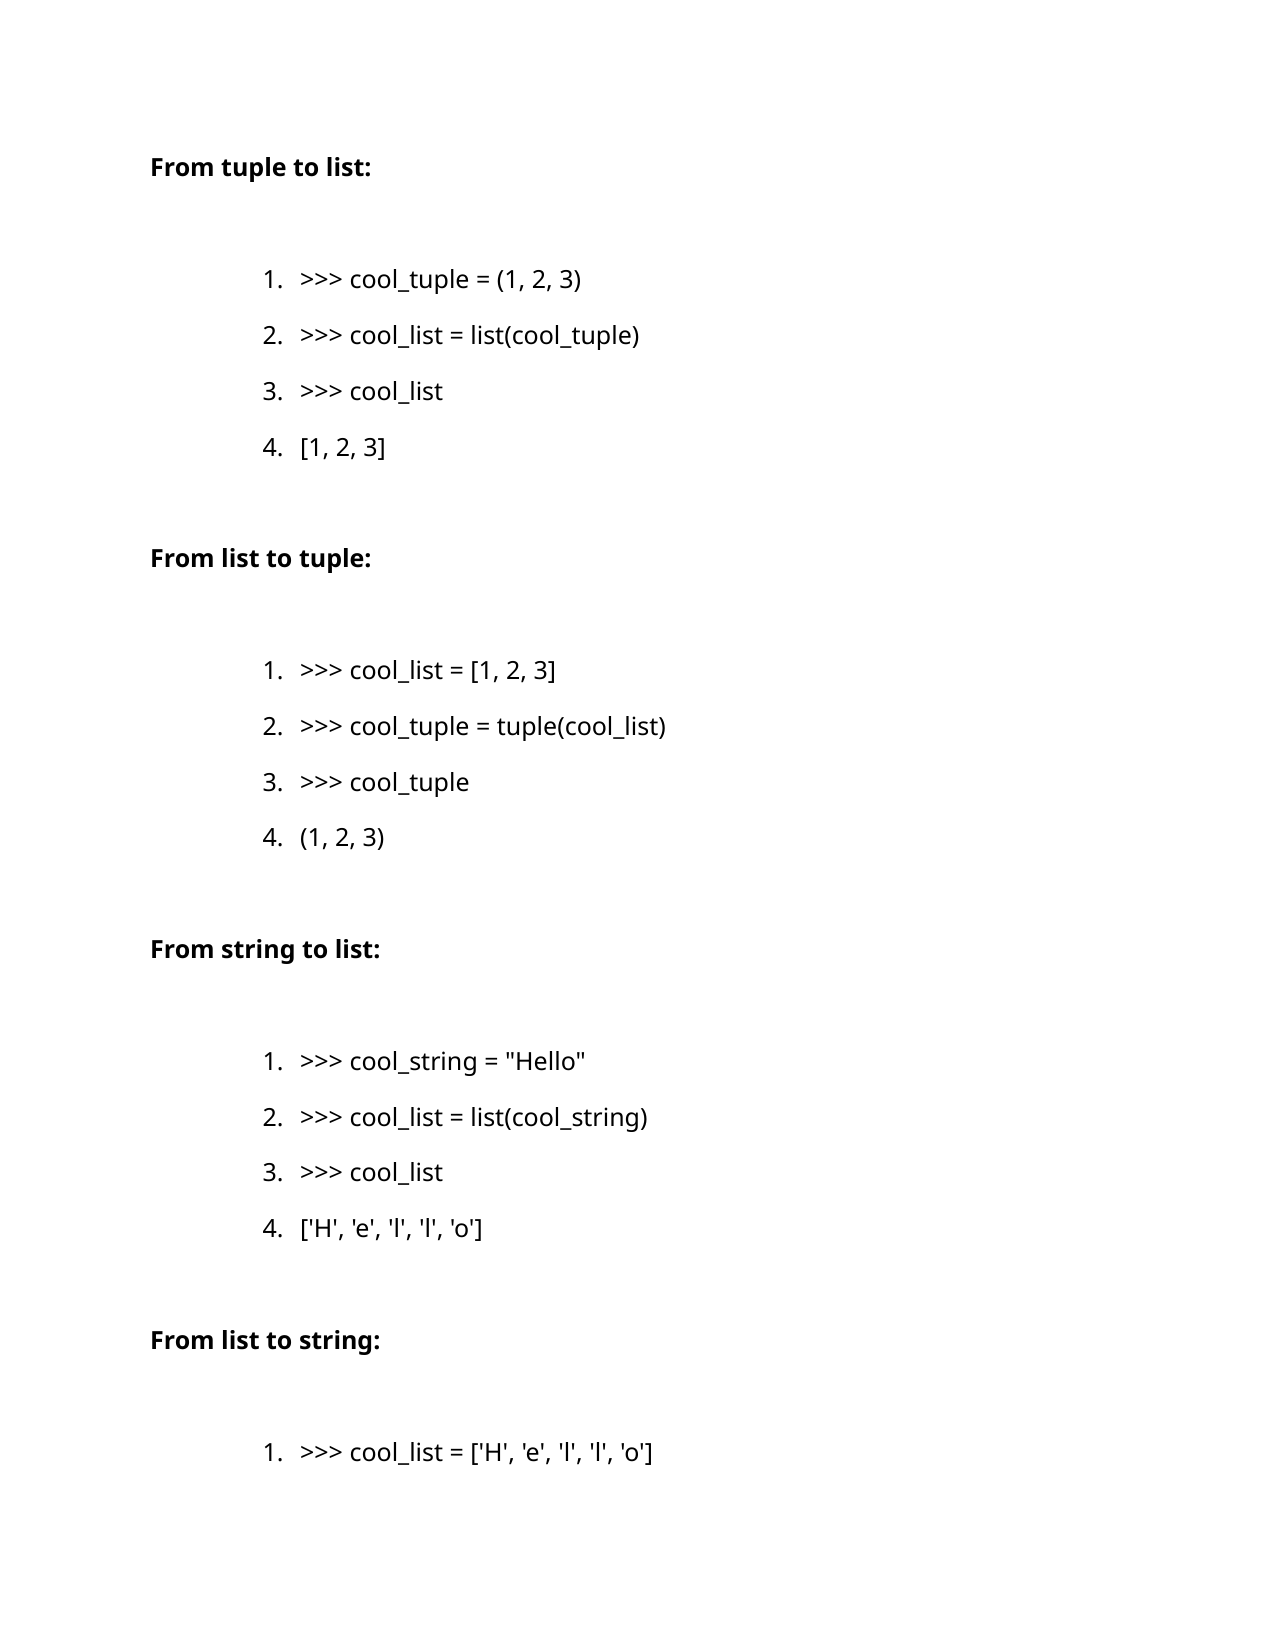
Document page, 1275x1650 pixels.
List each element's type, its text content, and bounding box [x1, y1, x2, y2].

list >>> cool_list = list(cool_string) [262, 1099, 1125, 1133]
list (1, 2, 3) [262, 820, 1125, 854]
list >>> cool_tuple = (1, 2, 3) [262, 262, 1125, 296]
list >>> cool_list [262, 373, 1125, 407]
list >>> cool_string = "Hello" [262, 1043, 1125, 1077]
list >>> cool_list = [1, 2, 3] [262, 652, 1125, 687]
text From list to string: [150, 1322, 1125, 1357]
text From string to list: [150, 932, 1125, 966]
list >>> cool_tuple [262, 764, 1125, 798]
list >>> cool_tuple = tuple(cool_list) [262, 708, 1125, 742]
list [1, 2, 3] [262, 429, 1125, 463]
text From list to tuple: [150, 541, 1125, 575]
list >>> cool_list = ['H', 'e', 'l', 'l', 'o'] [262, 1434, 1125, 1468]
text From tuple to list: [150, 150, 1125, 184]
list ['H', 'e', 'l', 'l', 'o'] [262, 1211, 1125, 1245]
list >>> cool_list [262, 1155, 1125, 1189]
list >>> cool_list = list(cool_tuple) [262, 317, 1125, 352]
